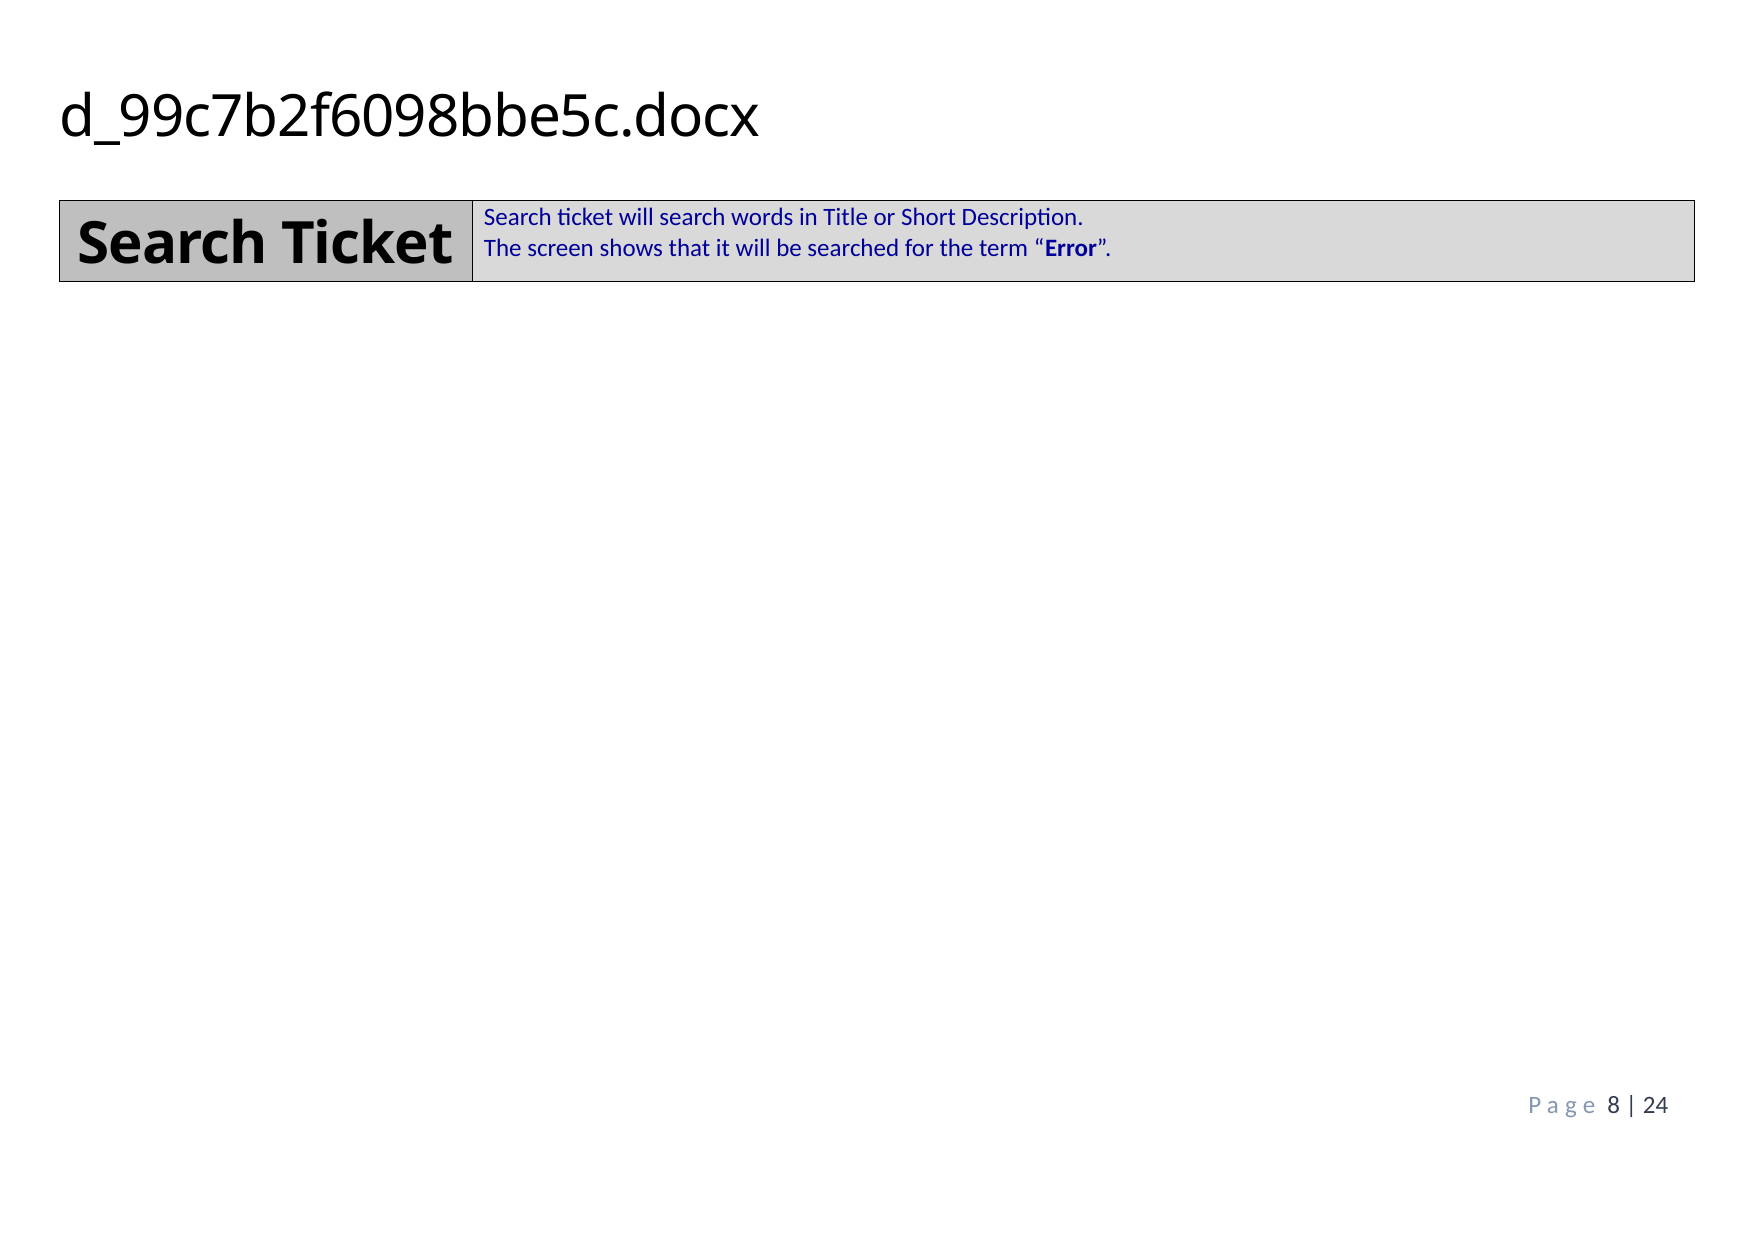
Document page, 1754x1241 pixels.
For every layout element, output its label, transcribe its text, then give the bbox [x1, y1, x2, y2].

table_header Search Ticket [60, 201, 472, 281]
table_header Search ticket will search words in Title or Short Description. The screen shows that it will be searched for the term “Error”. [473, 201, 1694, 281]
